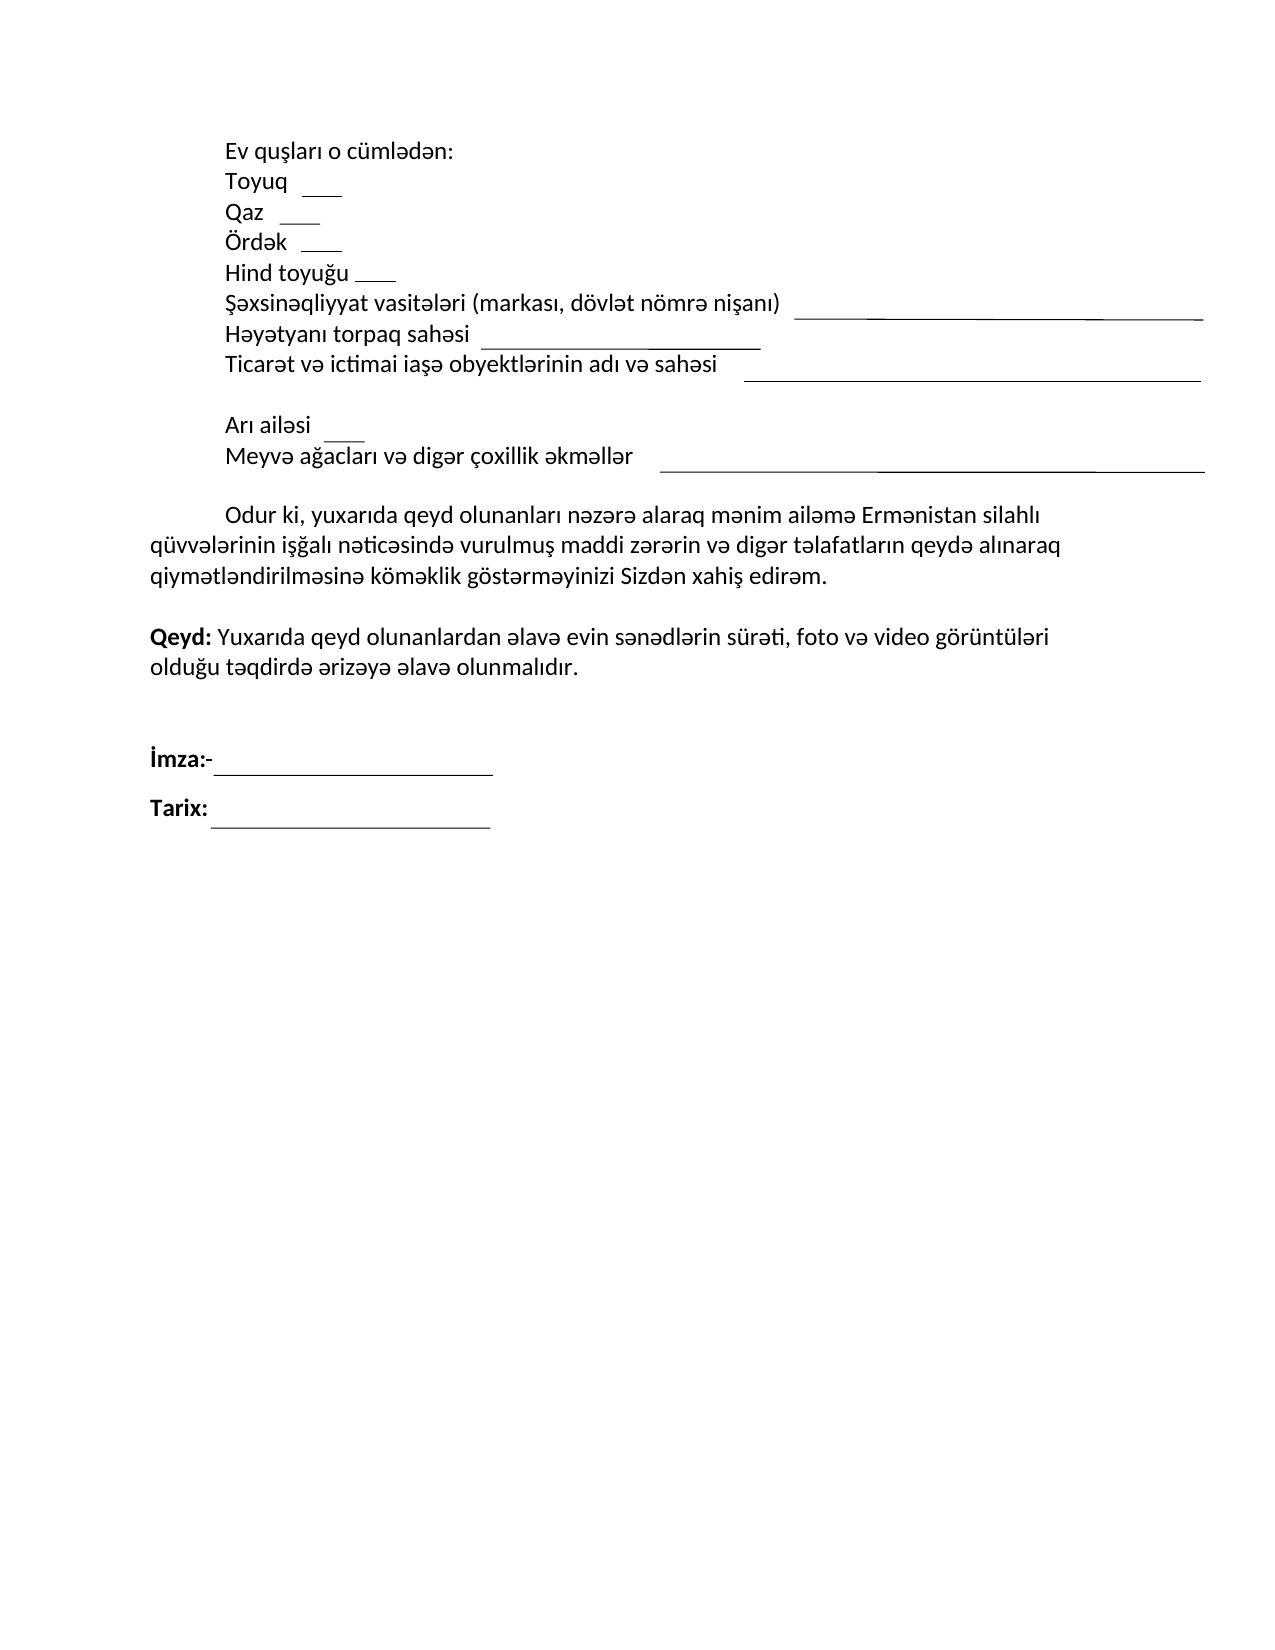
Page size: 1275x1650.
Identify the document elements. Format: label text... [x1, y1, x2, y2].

text İmza: [150, 743, 1125, 773]
text Meyvə ağacları və digər çoxillik əkməllər [150, 440, 1125, 471]
text Qeyd: Yuxarıda qeyd olunanlardan əlavə evin sənədlərin sürəti, foto və video görüntüləri olduğu təqdirdə ərizəyə əlavə olunmalıdır. [150, 621, 1125, 682]
text Toyuq [150, 166, 1125, 196]
text Odur ki, yuxarıda qeyd olunanları nəzərə alaraq mənim ailəmə Ermənistan silahlı qüvvələrinin işğalı nəticəsində vurulmuş maddi zərərin və digər təlafatların qeydə alınaraq qiymətləndirilməsinə köməklik göstərməyinizi Sizdən xahiş edirəm. [150, 499, 1125, 590]
text Həyətyanı torpaq sahəsi [150, 318, 1125, 349]
text Arı ailəsi [150, 410, 1125, 440]
text Tarix: [150, 792, 1125, 823]
text Qaz [150, 196, 1125, 227]
text Şəxsinəqliyyat vasitələri (markası, dövlət nömrə nişanı) [150, 288, 1125, 318]
text Ticarət və ictimai iaşə obyektlərinin adı və sahəsi [150, 349, 1125, 379]
text Ördək [150, 227, 1125, 257]
text Hind toyuğu [150, 257, 1125, 288]
text Ev quşları o cümlədən: [150, 135, 1125, 166]
